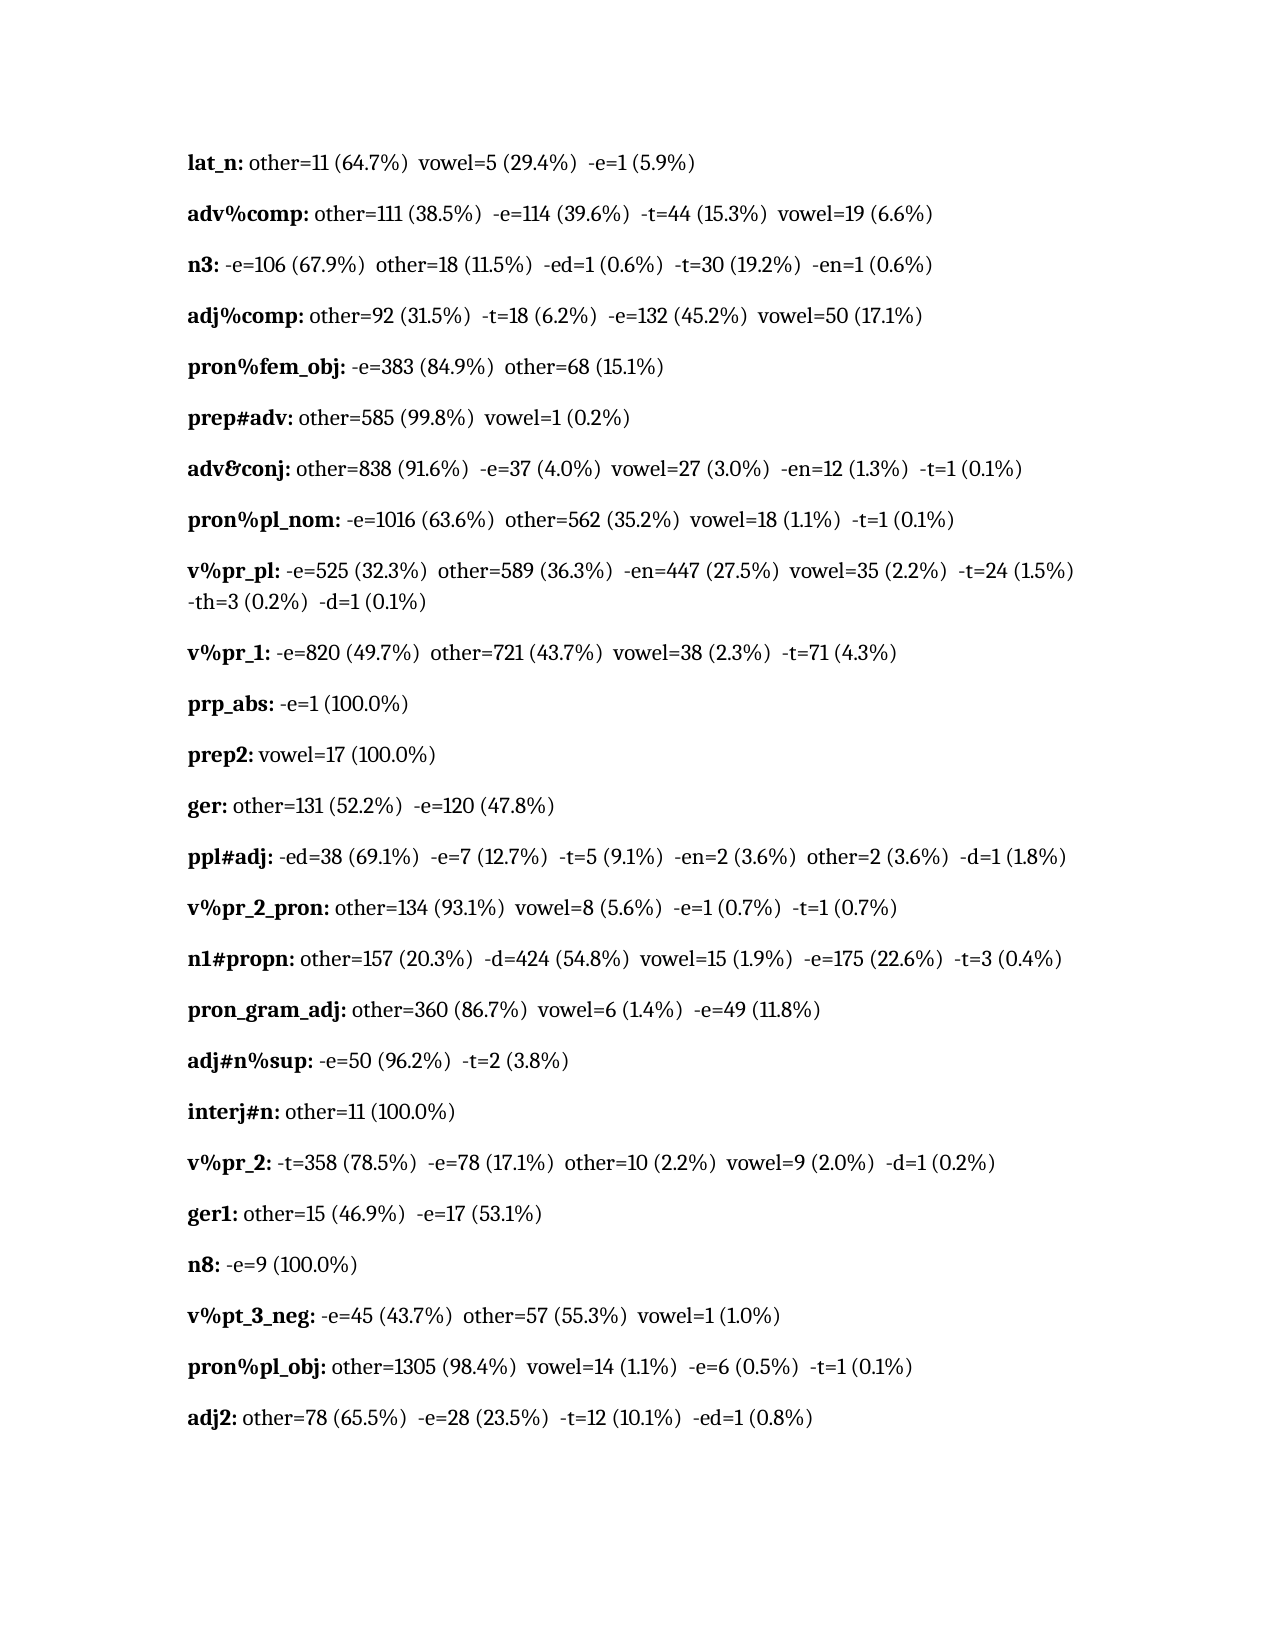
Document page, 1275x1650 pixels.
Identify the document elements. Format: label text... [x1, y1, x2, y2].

text adj2: other=78 (65.5%) -e=28 (23.5%) -t=12 (10.1%) -ed=1 (0.8%) [187, 1405, 1087, 1432]
text pron%pl_nom: -e=1016 (63.6%) other=562 (35.2%) vowel=18 (1.1%) -t=1 (0.1%) [187, 507, 1087, 534]
text v%pr_2: -t=358 (78.5%) -e=78 (17.1%) other=10 (2.2%) vowel=9 (2.0%) -d=1 (0.2%) [187, 1150, 1087, 1176]
text ppl#adj: -ed=38 (69.1%) -e=7 (12.7%) -t=5 (9.1%) -en=2 (3.6%) other=2 (3.6%) -d=1 (1.8%) [187, 844, 1087, 870]
text interj#n: other=11 (100.0%) [187, 1099, 1087, 1125]
text n1#propn: other=157 (20.3%) -d=424 (54.8%) vowel=15 (1.9%) -e=175 (22.6%) -t=3 (0.4%) [187, 946, 1087, 972]
text v%pt_3_neg: -e=45 (43.7%) other=57 (55.3%) vowel=1 (1.0%) [187, 1303, 1087, 1329]
text prep#adv: other=585 (99.8%) vowel=1 (0.2%) [187, 405, 1087, 432]
text adv%comp: other=111 (38.5%) -e=114 (39.6%) -t=44 (15.3%) vowel=19 (6.6%) [187, 201, 1087, 227]
text adj%comp: other=92 (31.5%) -t=18 (6.2%) -e=132 (45.2%) vowel=50 (17.1%) [187, 303, 1087, 329]
text adj#n%sup: -e=50 (96.2%) -t=2 (3.8%) [187, 1048, 1087, 1074]
text lat_n: other=11 (64.7%) vowel=5 (29.4%) -e=1 (5.9%) [187, 150, 1087, 176]
text ger: other=131 (52.2%) -e=120 (47.8%) [187, 793, 1087, 819]
text pron%fem_obj: -e=383 (84.9%) other=68 (15.1%) [187, 354, 1087, 381]
text n8: -e=9 (100.0%) [187, 1252, 1087, 1278]
text pron%pl_obj: other=1305 (98.4%) vowel=14 (1.1%) -e=6 (0.5%) -t=1 (0.1%) [187, 1354, 1087, 1381]
text v%pr_1: -e=820 (49.7%) other=721 (43.7%) vowel=38 (2.3%) -t=71 (4.3%) [187, 639, 1087, 666]
text prep2: vowel=17 (100.0%) [187, 742, 1087, 768]
text ger1: other=15 (46.9%) -e=17 (53.1%) [187, 1201, 1087, 1227]
text v%pr_pl: -e=525 (32.3%) other=589 (36.3%) -en=447 (27.5%) vowel=35 (2.2%) -t=24 (1.5%) -th=3 (0.2%) -d=1 (0.1%) [187, 558, 1087, 615]
text v%pr_2_pron: other=134 (93.1%) vowel=8 (5.6%) -e=1 (0.7%) -t=1 (0.7%) [187, 895, 1087, 921]
text pron_gram_adj: other=360 (86.7%) vowel=6 (1.4%) -e=49 (11.8%) [187, 997, 1087, 1023]
text prp_abs: -e=1 (100.0%) [187, 691, 1087, 717]
text adv&conj: other=838 (91.6%) -e=37 (4.0%) vowel=27 (3.0%) -en=12 (1.3%) -t=1 (0.1%) [187, 456, 1087, 483]
text n3: -e=106 (67.9%) other=18 (11.5%) -ed=1 (0.6%) -t=30 (19.2%) -en=1 (0.6%) [187, 252, 1087, 278]
